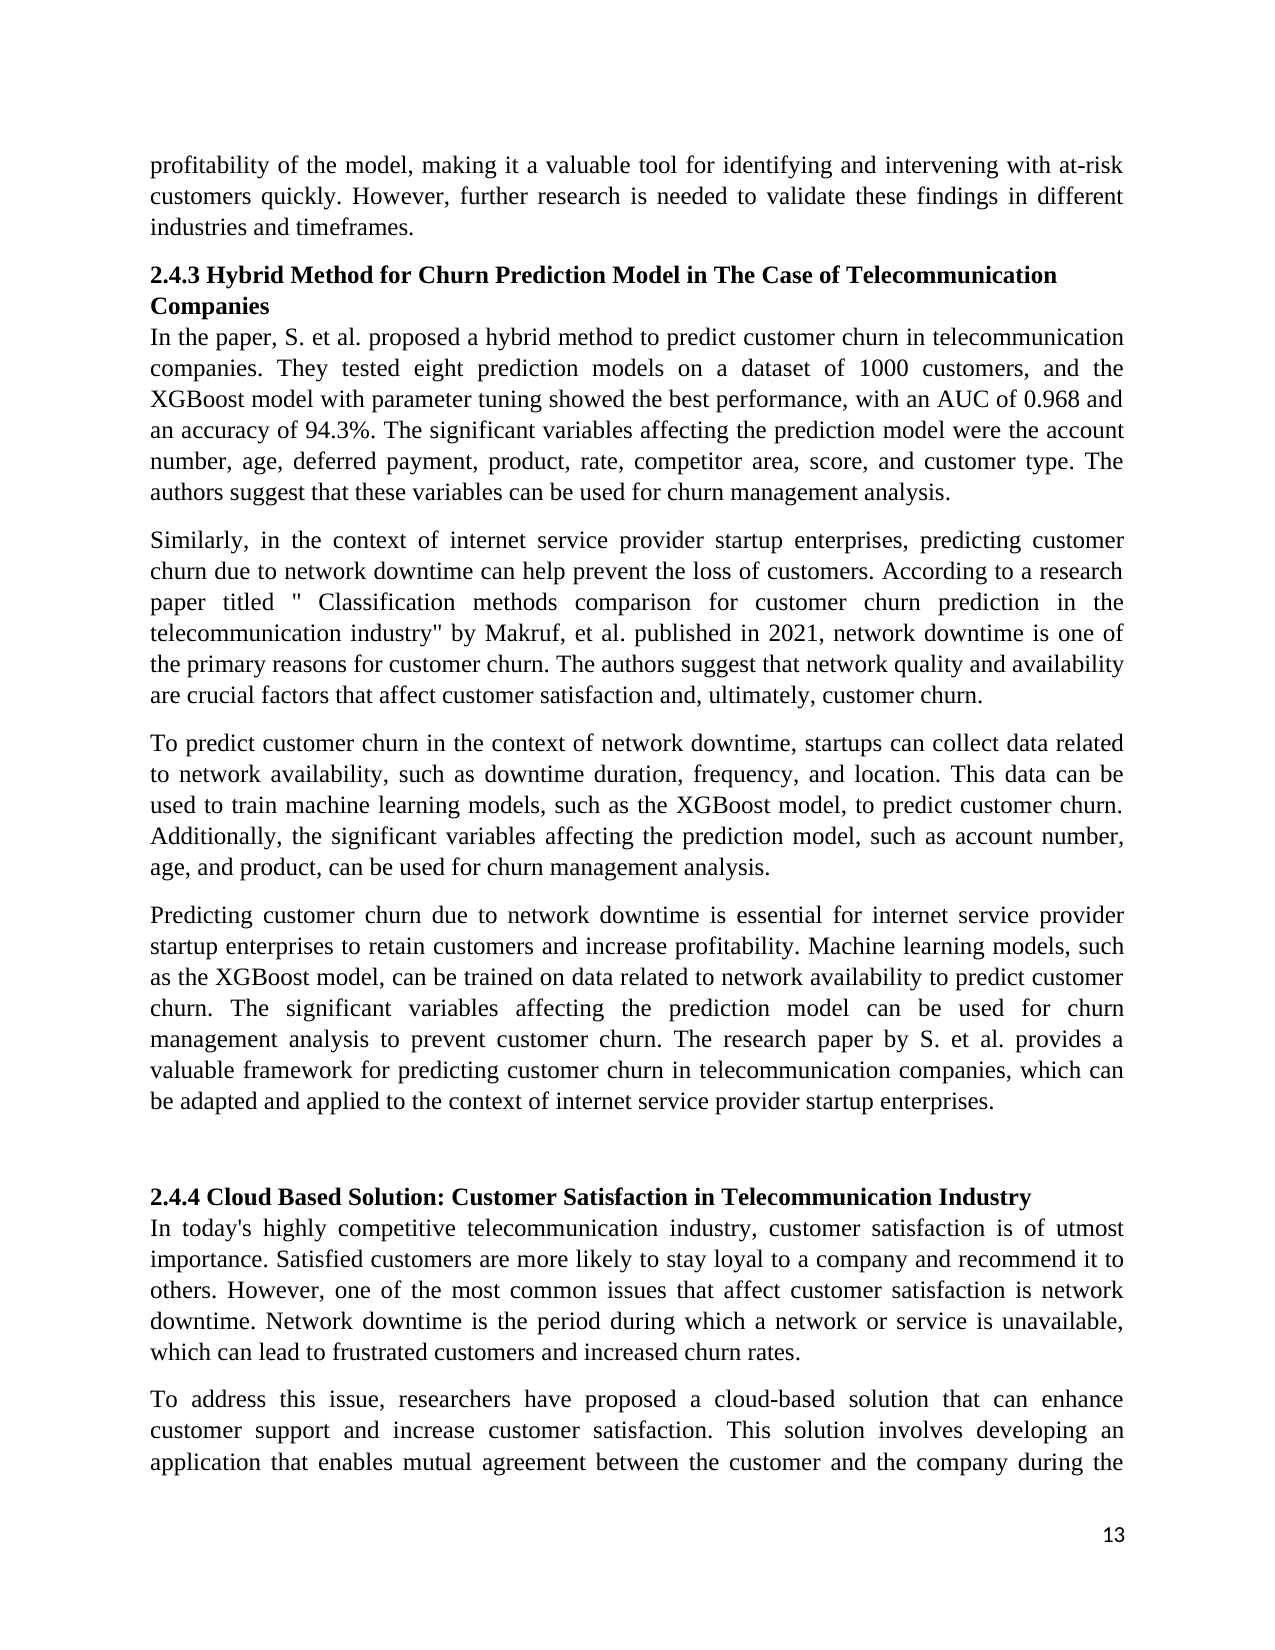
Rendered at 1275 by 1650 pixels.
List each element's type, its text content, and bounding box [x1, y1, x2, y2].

text Predicting customer churn due to network downtime is essential for internet service provider startup enterprises to retain customers and increase profitability. Machine learning models, such as the XGBoost model, can be trained on data related to network availability to predict customer churn. The significant variables affecting the prediction model can be used for churn management analysis to prevent customer churn. The research paper by S. et al. provides a valuable framework for predicting customer churn in telecommunication companies, which can be adapted and applied to the context of internet service provider startup enterprises. [150, 900, 1125, 1115]
text In today's highly competitive telecommunication industry, customer satisfaction is of utmost importance. Satisfied customers are more likely to stay loyal to a company and recommend it to others. However, one of the most common issues that affect customer satisfaction is network downtime. Network downtime is the period during which a network or service is unavailable, which can lead to frustrated customers and increased churn rates. [150, 1213, 1125, 1366]
text To predict customer churn in the context of network downtime, startups can collect data related to network availability, such as downtime duration, frequency, and location. This data can be used to train machine learning models, such as the XGBoost model, to predict customer churn. Additionally, the significant variables affecting the prediction model, such as account number, age, and product, can be used for churn management analysis. [150, 728, 1125, 881]
text In the paper, S. et al. proposed a hybrid method to predict customer churn in telecommunication companies. They tested eight prediction models on a dataset of 1000 customers, and the XGBoost model with parameter tuning showed the best performance, with an AUC of 0.968 and an accuracy of 94.3%. The significant variables affecting the prediction model were the account number, age, deferred payment, product, rate, competitor area, score, and customer type. The authors suggest that these variables can be used for churn management analysis. [150, 322, 1125, 506]
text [150, 150, 1125, 241]
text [150, 1384, 1125, 1475]
subtitle 2.4.3 Hybrid Method for Churn Prediction Model in The Case of Telecommunication Companies [150, 260, 1125, 319]
text Similarly, in the context of internet service provider startup enterprises, predicting customer churn due to network downtime can help prevent the loss of customers. According to a research paper titled " Classification methods comparison for customer churn prediction in the telecommunication industry" by Makruf, et al. published in 2021, network downtime is one of the primary reasons for customer churn. The authors suggest that network quality and availability are crucial factors that affect customer satisfaction and, ultimately, customer churn. [150, 525, 1125, 709]
subtitle 2.4.4 Cloud Based Solution: Customer Satisfaction in Telecommunication Industry [150, 1182, 1125, 1210]
